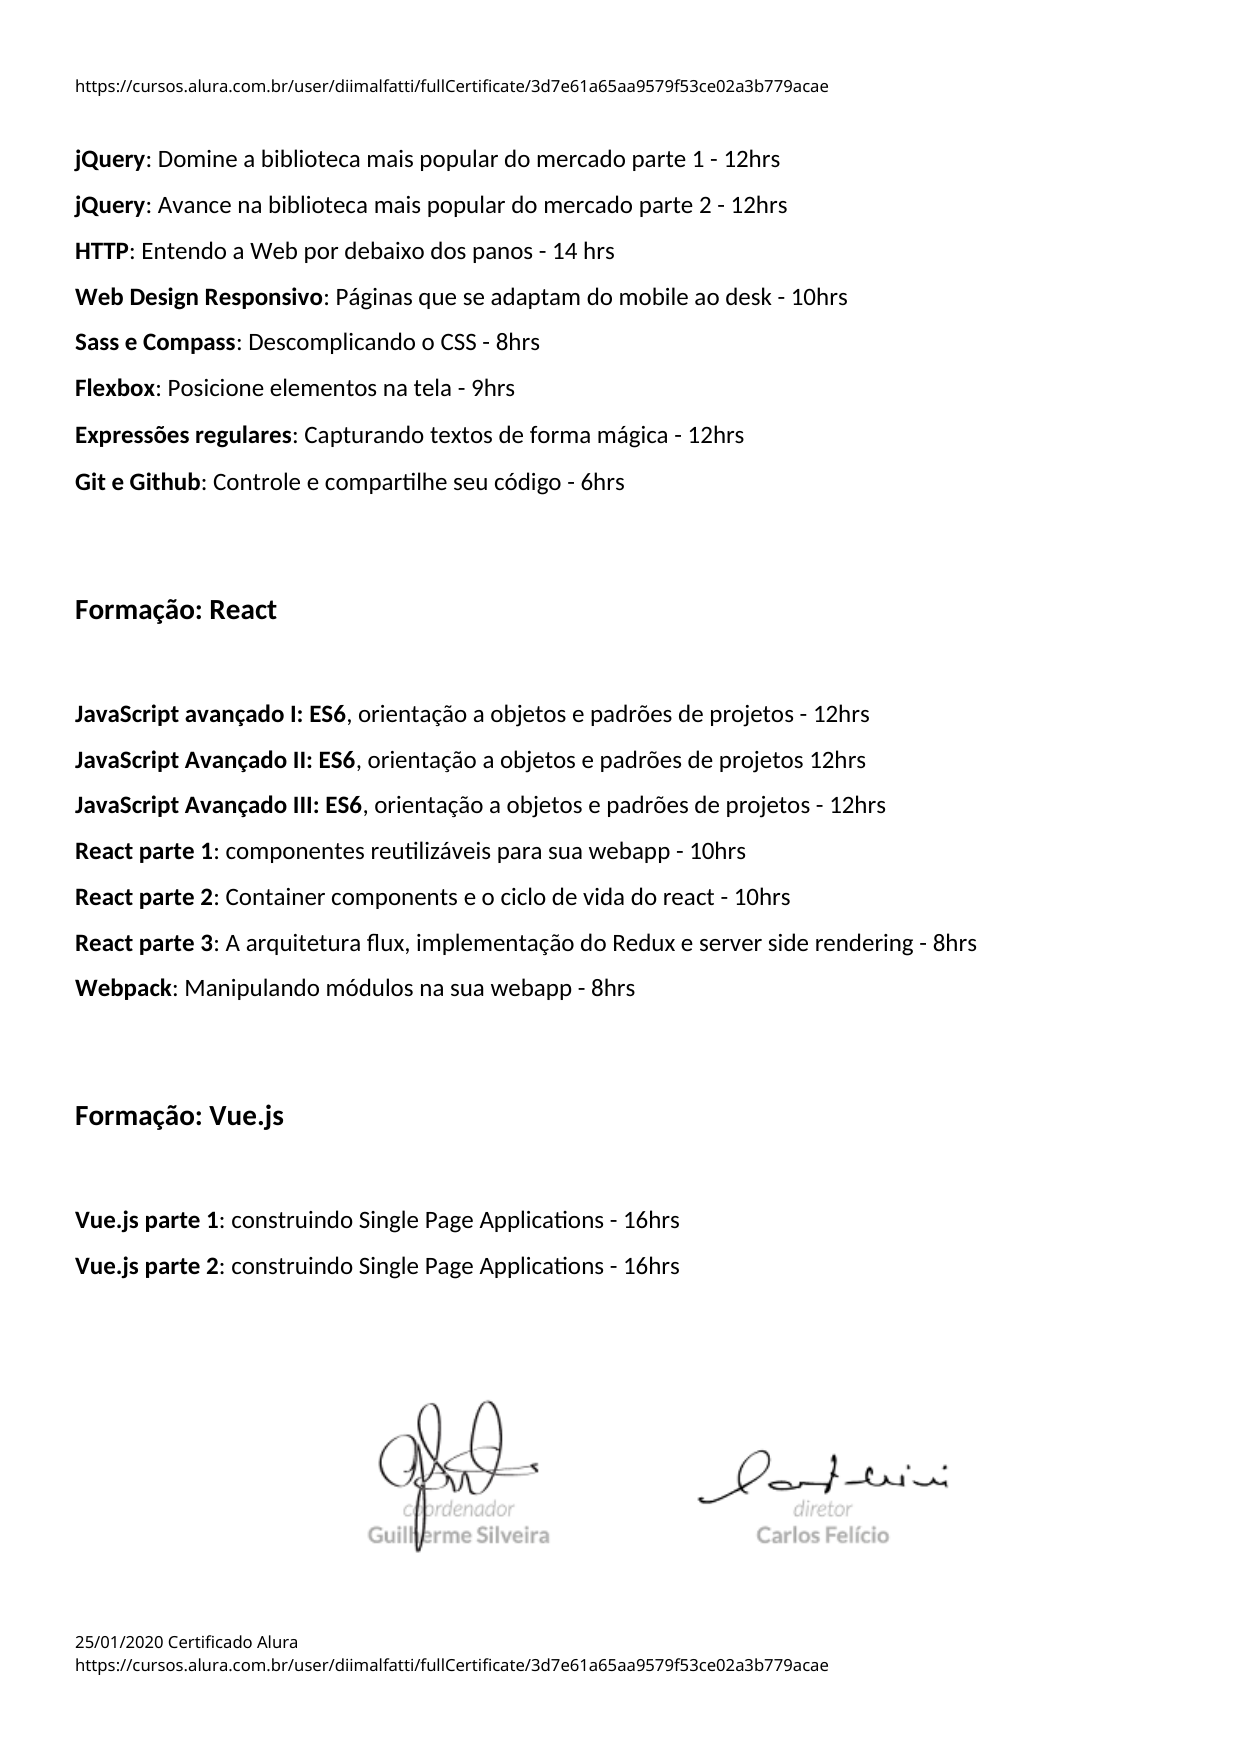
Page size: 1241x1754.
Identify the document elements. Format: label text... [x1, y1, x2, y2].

text Sass e Compass: Descomplicando o CSS - 8hrs [75, 326, 1165, 357]
text HTTP: Entendo a Web por debaixo dos panos - 14 hrs [75, 235, 1165, 265]
text JavaScript avançado I: ES6, orientação a objetos e padrões de projetos - 12hrs [75, 698, 1165, 729]
text Formação: Vue.js [75, 1097, 1165, 1133]
text Vue.js parte 1: construindo Single Page Applications - 16hrs [75, 1204, 1165, 1235]
text jQuery: Domine a biblioteca mais popular do mercado parte 1 - 12hrs [75, 143, 1165, 174]
text Web Design Responsivo: Páginas que se adaptam do mobile ao desk - 10hrs [75, 281, 1165, 311]
picture [349, 1383, 975, 1567]
text https://cursos.alura.com.br/user/diimalfatti/fullCertificate/3d7e61a65aa9579f53ce02a3b779acae [75, 1653, 1165, 1676]
text JavaScript Avançado III: ES6, orientação a objetos e padrões de projetos - 12hrs [75, 789, 1165, 820]
text React parte 2: Container components e o ciclo de vida do react - 10hrs [75, 881, 1165, 912]
text React parte 3: A arquitetura flux, implementação do Redux e server side rendering - 8hrs [75, 927, 1165, 957]
text Git e Github: Controle e compartilhe seu código - 6hrs [75, 466, 1165, 497]
text Formação: React [75, 591, 1165, 627]
text React parte 1: componentes reutilizáveis para sua webapp - 10hrs [75, 835, 1165, 866]
text Flexbox: Posicione elementos na tela - 9hrs [75, 372, 1165, 403]
text Webpack: Manipulando módulos na sua webapp - 8hrs [75, 972, 1165, 1003]
text Expressões regulares: Capturando textos de forma mágica - 12hrs [75, 419, 1165, 450]
text 25/01/2020 Certificado Alura [75, 1630, 1165, 1653]
text jQuery: Avance na biblioteca mais popular do mercado parte 2 - 12hrs [75, 189, 1165, 220]
text Vue.js parte 2: construindo Single Page Applications - 16hrs [75, 1250, 1165, 1280]
text https://cursos.alura.com.br/user/diimalfatti/fullCertificate/3d7e61a65aa9579f53ce02a3b779acae [75, 75, 1165, 98]
text JavaScript Avançado II: ES6, orientação a objetos e padrões de projetos 12hrs [75, 744, 1165, 774]
